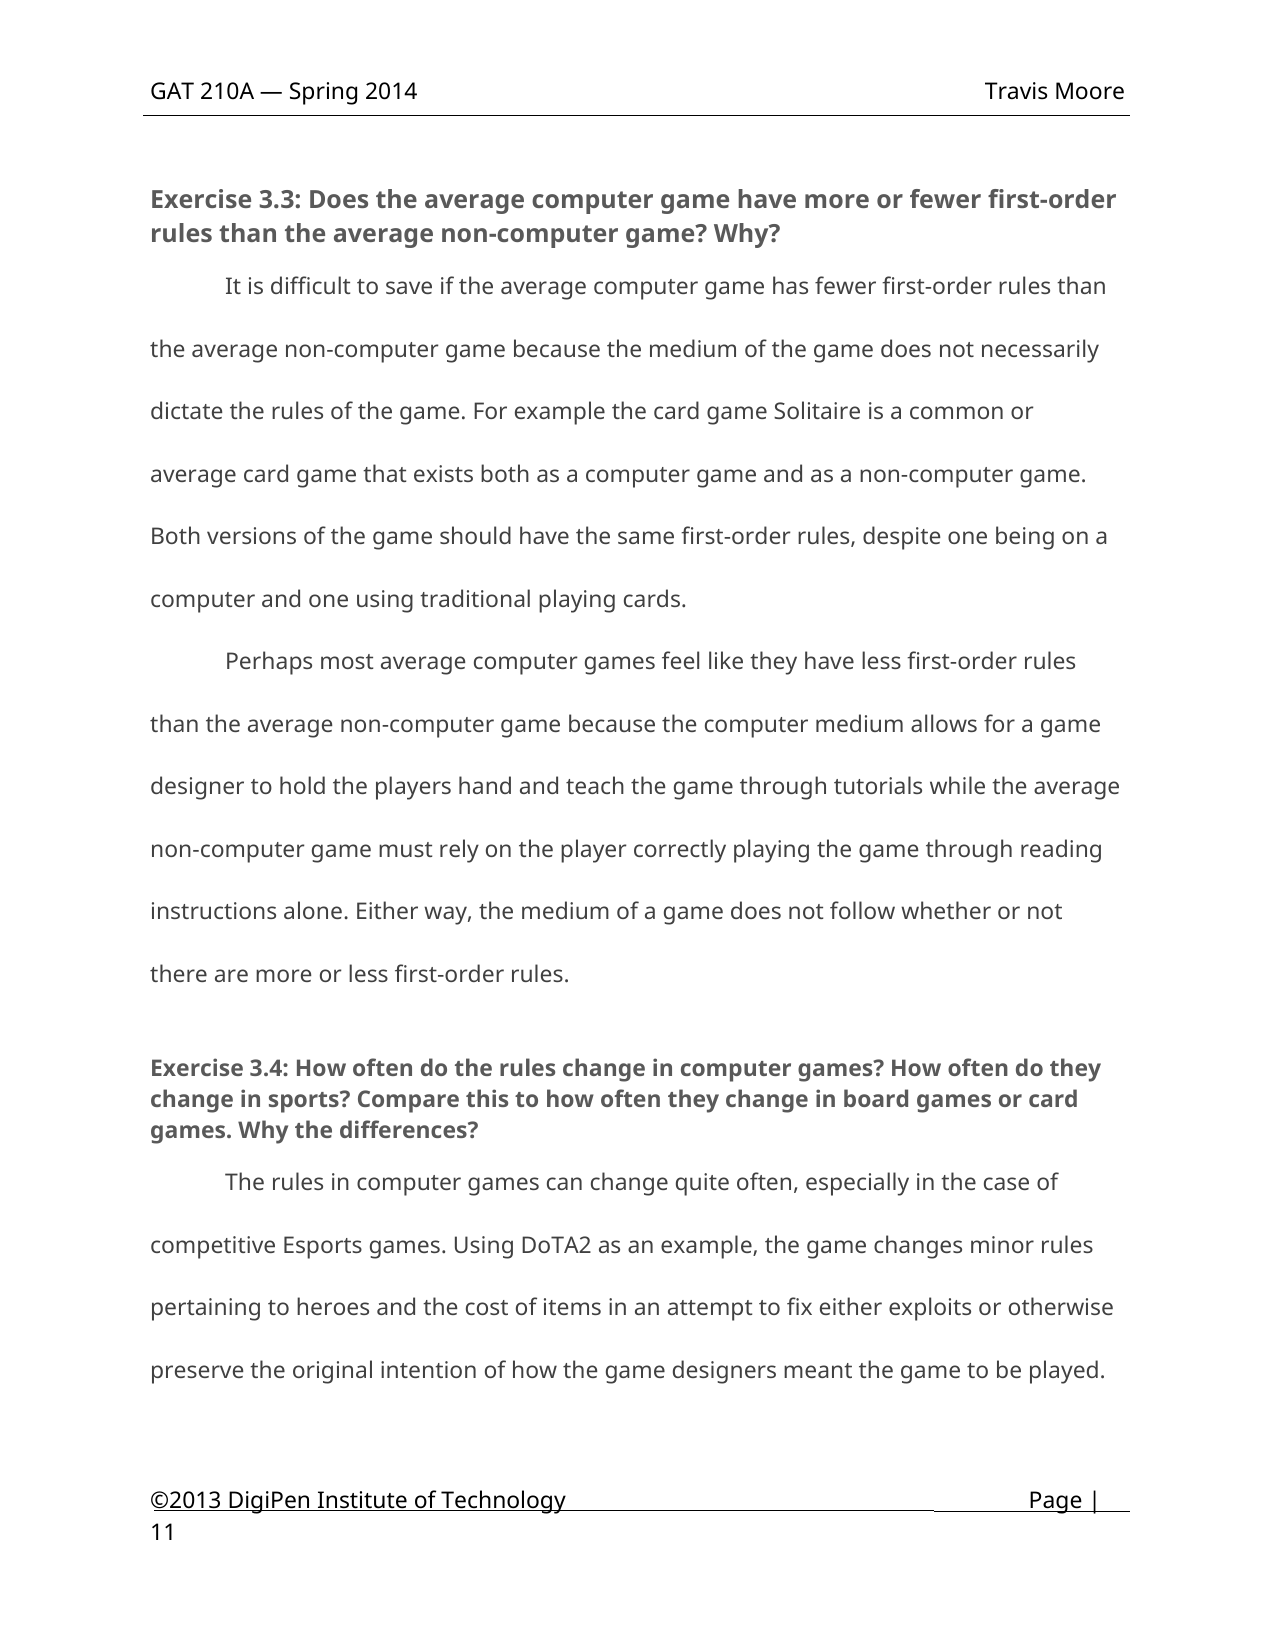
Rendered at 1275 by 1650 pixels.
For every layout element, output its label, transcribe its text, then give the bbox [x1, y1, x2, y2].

text Exercise 3.4: How often do the rules change in computer games? How often do they change in sports? Compare this to how often they change in board games or card games. Why the differences? [150, 1051, 1125, 1145]
text Exercise 3.3: Does the average computer game have more or fewer first-order rules than the average non-computer game? Why? [150, 181, 1125, 249]
text Perhaps most average computer games feel like they have less first-order rules than the average non-computer game because the computer medium allows for a game designer to hold the players hand and teach the game through tutorials while the average non-computer game must rely on the player correctly playing the game through reading instructions alone. Either way, the medium of a game does not follow whether or not there are more or less first-order rules. [150, 645, 1125, 989]
text It is difficult to save if the average computer game has fewer first-order rules than the average non-computer game because the medium of the game does not necessarily dictate the rules of the game. For example the card game Solitaire is a common or average card game that exists both as a computer game and as a non-computer game. Both versions of the game should have the same first-order rules, despite one being on a computer and one using traditional playing cards. [150, 270, 1125, 614]
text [150, 1166, 1125, 1385]
